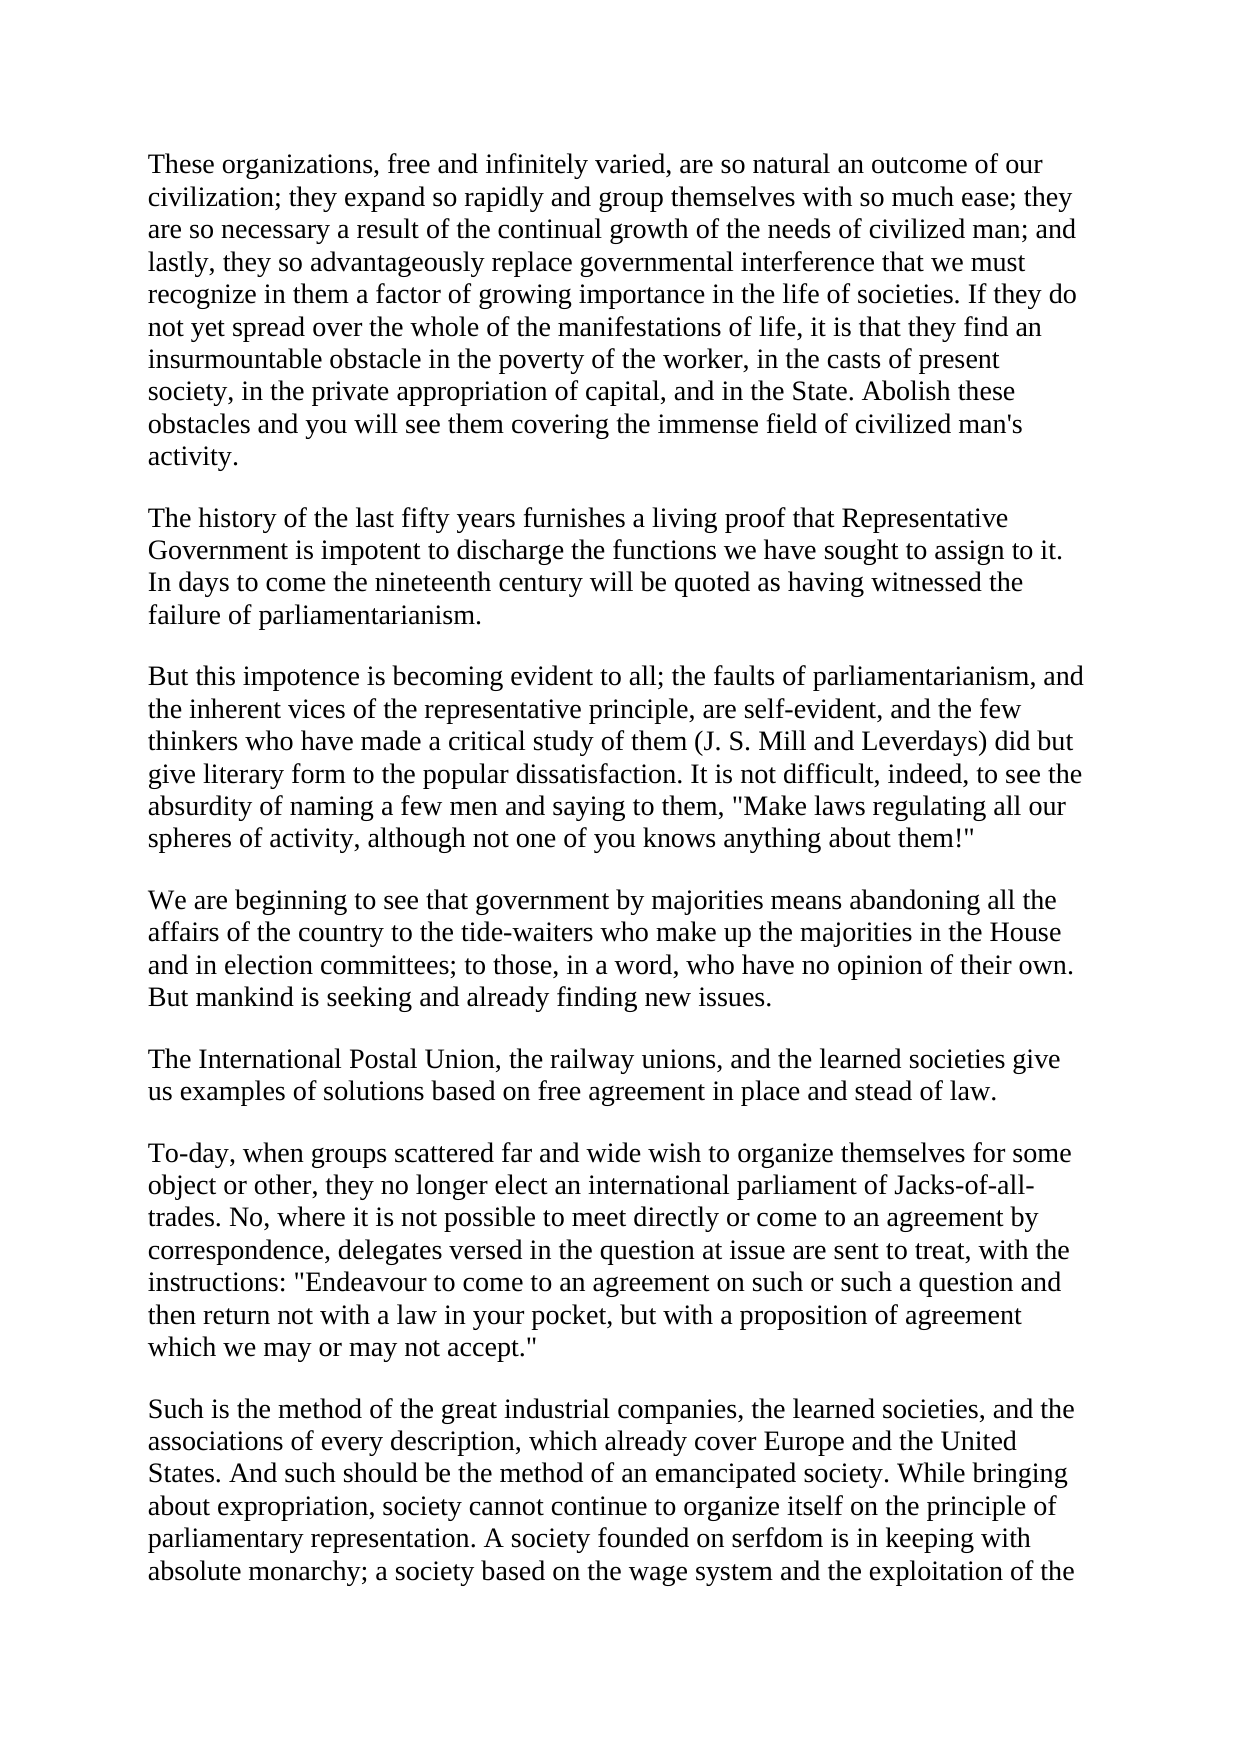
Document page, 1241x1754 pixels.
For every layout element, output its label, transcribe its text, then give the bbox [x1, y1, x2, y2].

text The International Postal Union, the railway unions, and the learned societies give us examples of solutions based on free agreement in place and stead of law. [148, 1042, 1093, 1107]
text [148, 1392, 1093, 1586]
text To-day, when groups scattered far and wide wish to organize themselves for some object or other, they no longer elect an international parliament of Jacks-of-all-trades. No, where it is not possible to meet directly or come to an agreement by correspondence, delegates versed in the question at issue are sent to treat, with the instructions: "Endeavour to come to an agreement on such or such a question and then return not with a law in your pocket, but with a proposition of agreement which we may or may not accept." [148, 1136, 1093, 1362]
text The history of the last fifty years furnishes a living proof that Representative Government is impotent to discharge the functions we have sought to assign to it. In days to come the nineteenth century will be quoted as having witnessed the failure of parliamentarianism. [148, 501, 1093, 630]
text But this impotence is becoming evident to all; the faults of parliamentarianism, and the inherent vices of the representative principle, are self-evident, and the few thinkers who have made a critical study of them (J. S. Mill and Leverdays) did but give literary form to the popular dissatisfaction. It is not difficult, indeed, to see the absurdity of naming a few men and saying to them, "Make laws regulating all our spheres of activity, although not one of you knows anything about them!" [148, 659, 1093, 854]
text We are beginning to see that government by majorities means abandoning all the affairs of the country to the tide-waiters who make up the majorities in the House and in election committees; to those, in a word, who have no opinion of their own. But mankind is seeking and already finding new issues. [148, 883, 1093, 1013]
text These organizations, free and infinitely varied, are so natural an outcome of our civilization; they expand so rapidly and group themselves with so much ease; they are so necessary a result of the continual growth of the needs of civilized man; and lastly, they so advantageously replace governmental interference that we must recognize in them a factor of growing importance in the life of societies. If they do not yet spread over the whole of the manifestations of life, it is that they find an insurmountable obstacle in the poverty of the worker, in the casts of present society, in the private appropriation of capital, and in the State. Abolish these obstacles and you will see them covering the immense field of civilized man's activity. [148, 148, 1093, 472]
